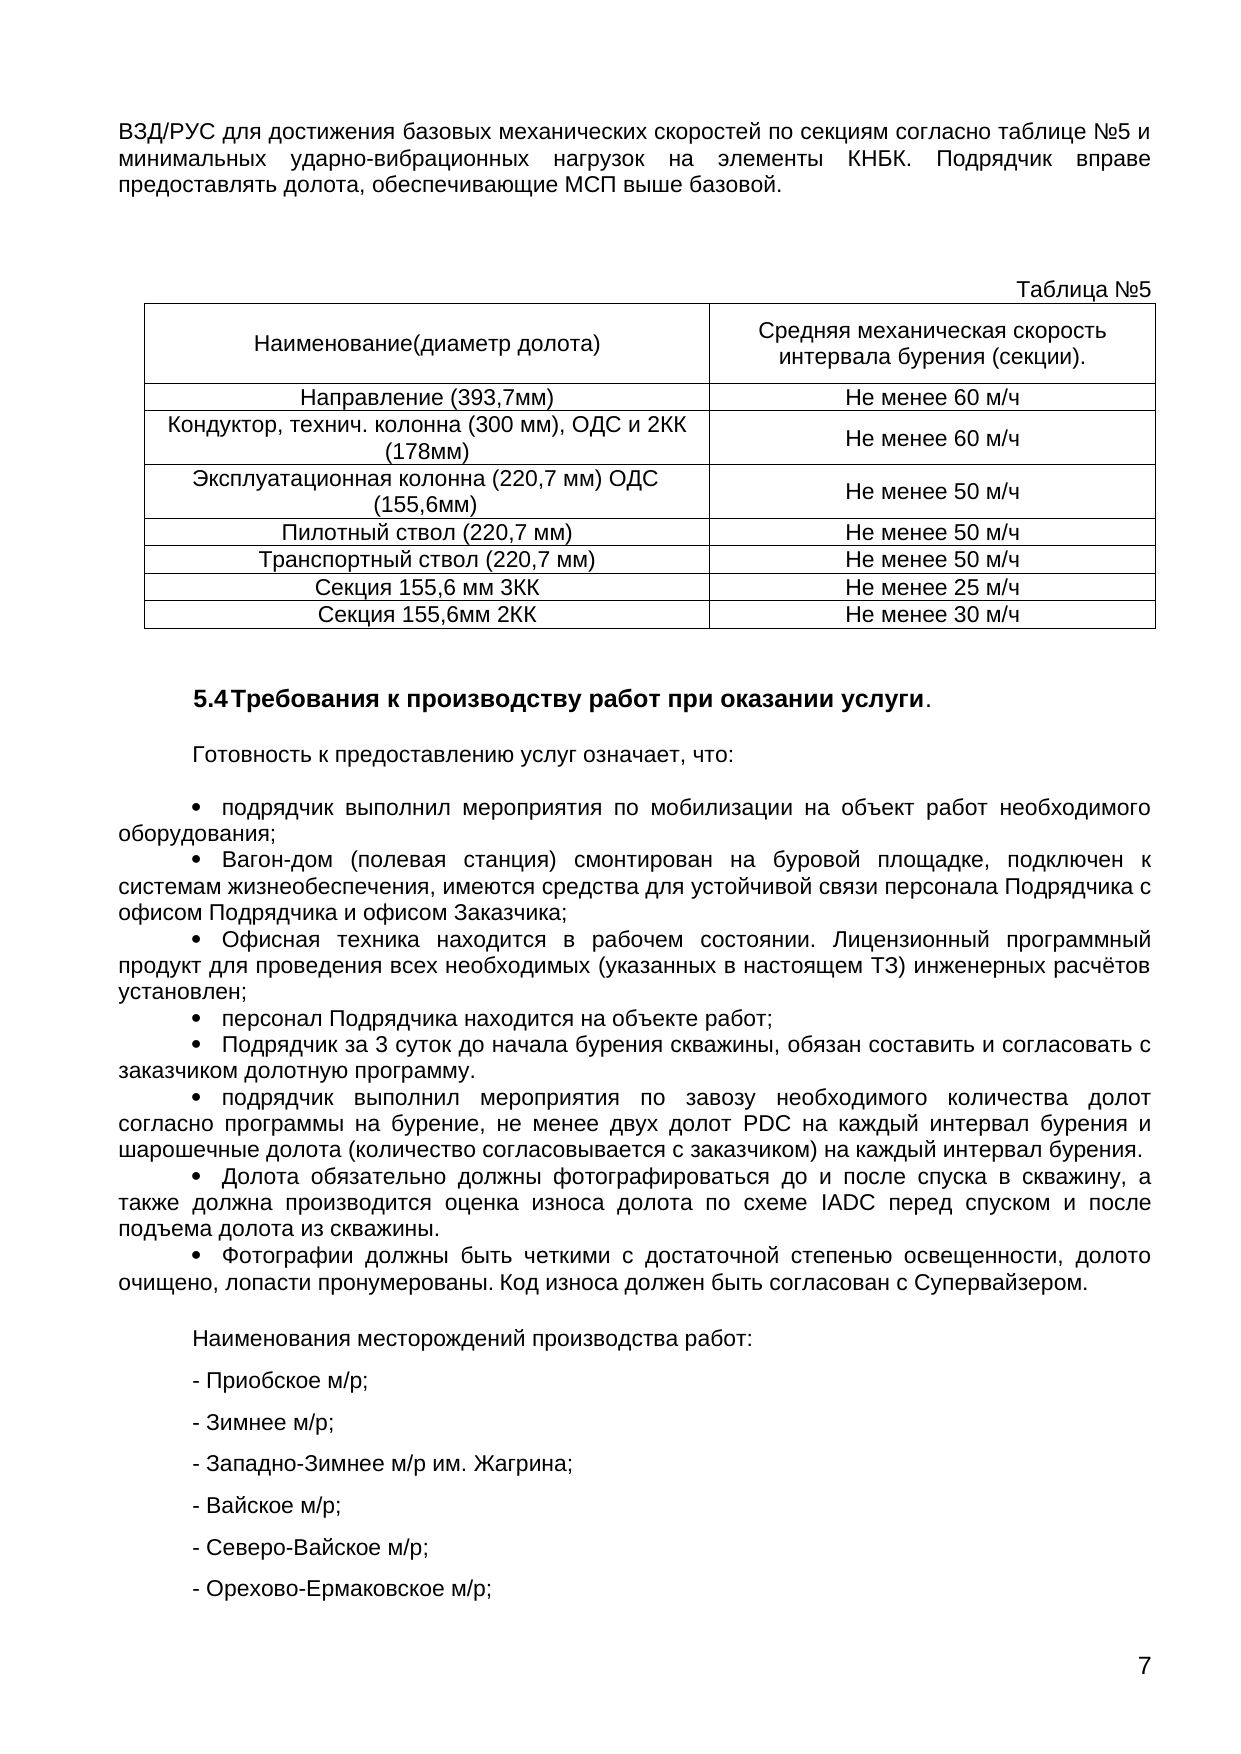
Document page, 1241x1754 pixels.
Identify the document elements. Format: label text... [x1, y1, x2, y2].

table_cell Не менее 30 м/ч [710, 601, 1155, 627]
table_header Средняя механическая скорость интервала бурения (секции). [710, 304, 1155, 383]
table_cell Эксплуатационная колонна (220,7 мм) ОДС (155,6мм) [145, 465, 709, 518]
table_cell Пилотный ствол (220,7 мм) [145, 519, 709, 545]
text - Вайское м/р; [118, 1489, 1152, 1518]
text Готовность к предоставлению услуг означает, что: [118, 741, 1152, 767]
text - Приобское м/р; [118, 1364, 1152, 1393]
table_cell Направление (393,7мм) [145, 384, 709, 410]
table_cell Не менее 50 м/ч [710, 519, 1155, 545]
table_cell Не менее 50 м/ч [710, 546, 1155, 573]
table_header Наименование(диаметр долота) [145, 304, 709, 383]
list Требования к производству работ при оказании услуги. [193, 683, 1152, 712]
table_cell Не менее 25 м/ч [710, 574, 1155, 600]
table_cell Не менее 60 м/ч [710, 411, 1155, 464]
text - Орехово-Ермаковское м/р; [118, 1572, 1152, 1602]
table_cell Транспортный ствол (220,7 мм) [145, 546, 709, 573]
list подрядчик выполнил мероприятия по мобилизации на объект работ необходимого оборудования; [118, 794, 1152, 846]
table_cell Секция 155,6 мм 3КК [145, 574, 709, 600]
text Наименования месторождений производства работ: [118, 1322, 1152, 1352]
list Долота обязательно должны фотографироваться до и после спуска в скважину, а также должна производится оценка износа долота по схеме IADC перед спуском и после подъема долота из скважины. [118, 1163, 1152, 1242]
table_cell Секция 155,6мм 2КК [145, 601, 709, 627]
table_cell Кондуктор, технич. колонна (300 мм), ОДС и 2КК (178мм) [145, 411, 709, 464]
list Фотографии должны быть четкими с достаточной степенью освещенности, долото очищено, лопасти пронумерованы. Код износа должен быть согласован с Супервайзером. [118, 1242, 1152, 1296]
list Таблица №5 [148, 276, 1152, 303]
text - Западно-Зимнее м/р им. Жагрина; [118, 1447, 1152, 1477]
text - Северо-Вайское м/р; [118, 1531, 1152, 1560]
table_cell Не менее 50 м/ч [710, 465, 1155, 518]
list Офисная техника находится в рабочем состоянии. Лицензионный программный продукт для проведения всех необходимых (указанных в настоящем ТЗ) инженерных расчётов установлен; [118, 926, 1152, 1004]
list подрядчик выполнил мероприятия по завозу необходимого количества долот согласно программы на бурение, не менее двух долот PDC на каждый интервал бурения и шарошечные долота (количество согласовывается с заказчиком) на каждый интервал бурения. [118, 1084, 1152, 1163]
list Вагон-дом (полевая станция) смонтирован на буровой площадке, подключен к системам жизнеобеспечения, имеются средства для устойчивой связи персонала Подрядчика с офисом Подрядчика и офисом Заказчика; [118, 846, 1152, 926]
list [118, 118, 1152, 197]
list персонал Подрядчика находится на объекте работ; [118, 1004, 1152, 1031]
list Подрядчик за 3 суток до начала бурения скважины, обязан составить и согласовать с заказчиком долотную программу. [118, 1031, 1152, 1084]
table_cell Не менее 60 м/ч [710, 384, 1155, 410]
text - Зимнее м/р; [118, 1406, 1152, 1435]
